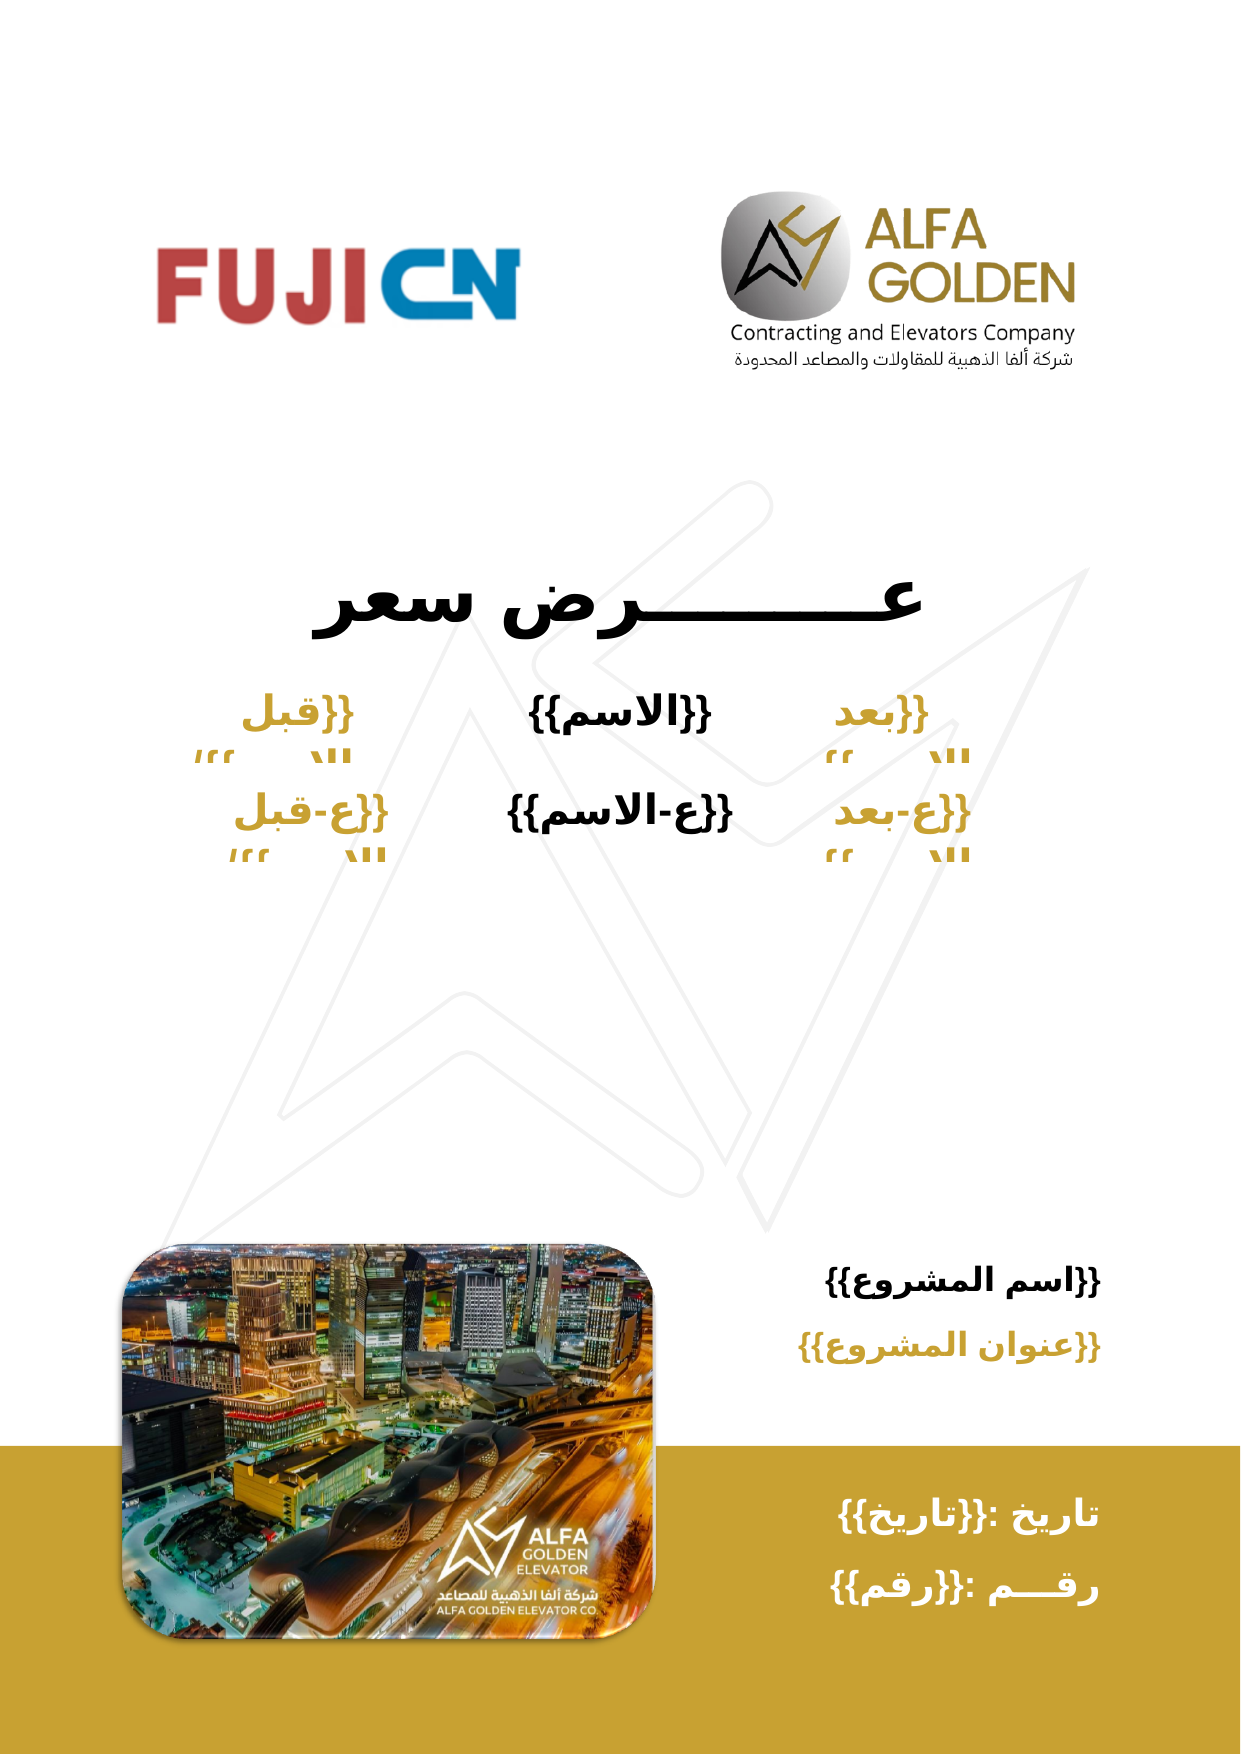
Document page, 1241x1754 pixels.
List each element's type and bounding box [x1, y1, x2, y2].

picture [716, 185, 1091, 385]
picture [110, 480, 1091, 1651]
picture [150, 242, 525, 328]
